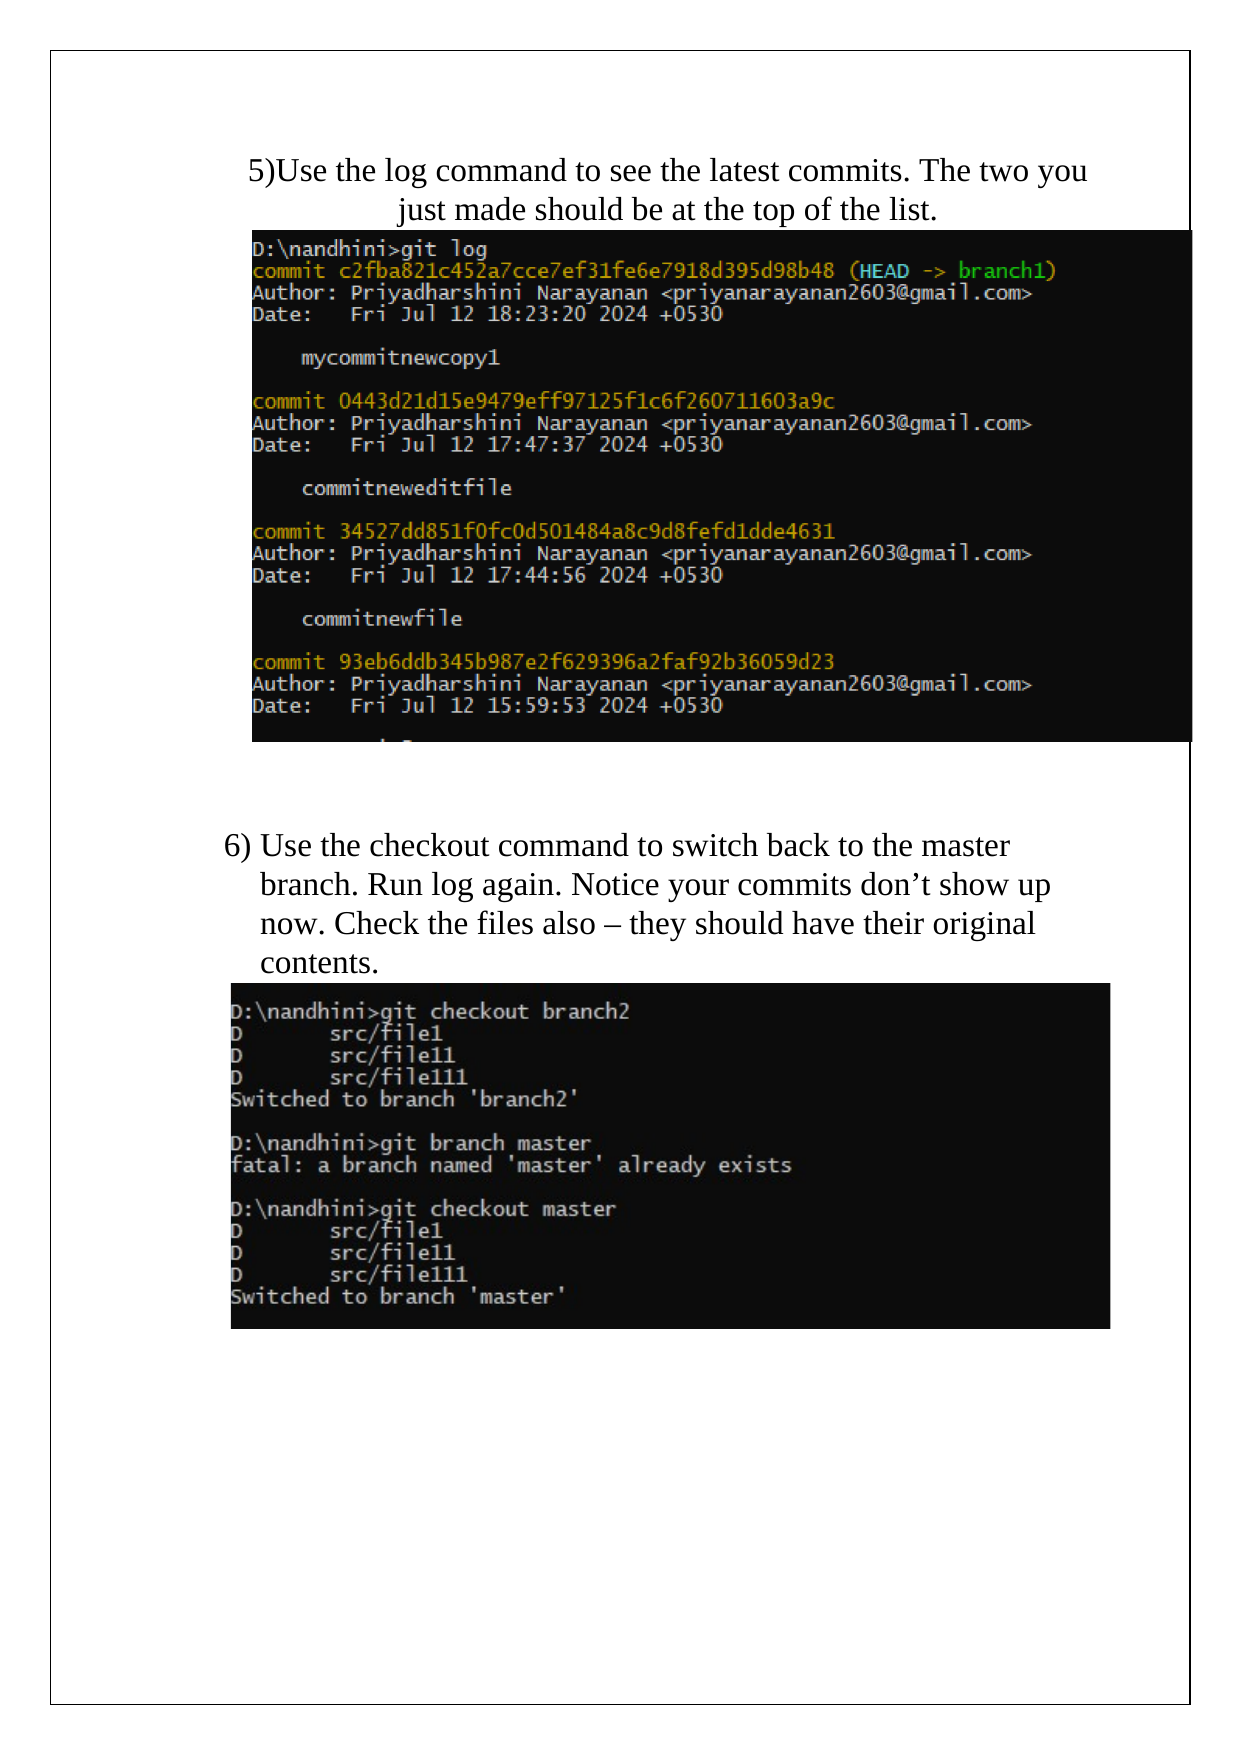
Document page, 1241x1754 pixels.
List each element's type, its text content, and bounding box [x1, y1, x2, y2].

picture [230, 983, 1111, 1329]
list Use the checkout command to switch back to the master branch. Run log again. Notice your commits don’t show up now. Check the files also – they should have their original contents. [223, 825, 1112, 981]
picture [251, 229, 1193, 742]
text 5)Use the log command to see the latest commits. The two you just made should be at the top of the list. [248, 150, 1144, 227]
